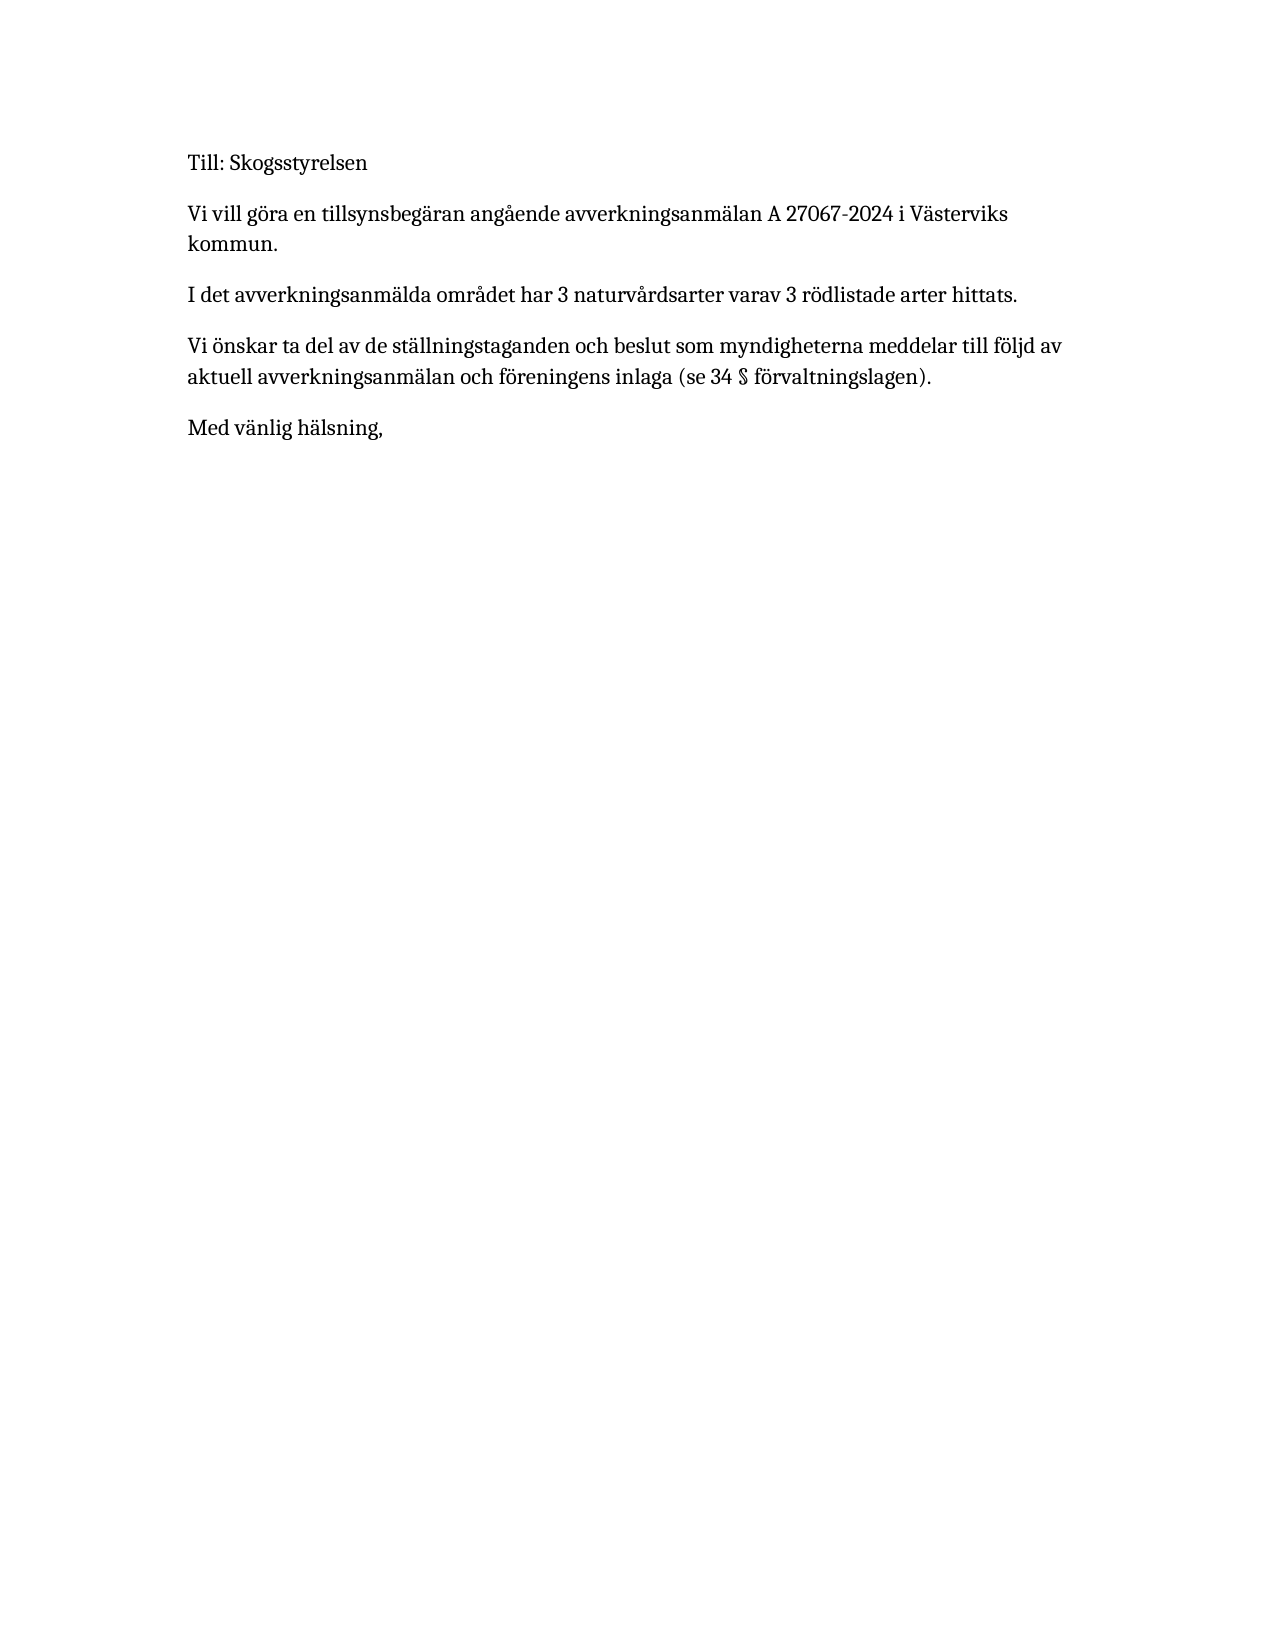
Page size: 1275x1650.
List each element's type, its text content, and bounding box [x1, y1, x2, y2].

text Till: Skogsstyrelsen [187, 150, 1087, 176]
text Med vänlig hälsning, [187, 414, 1087, 471]
text I det avverkningsanmälda området har 3 naturvårdsarter varav 3 rödlistade arter hittats. [187, 282, 1087, 309]
text Vi önskar ta del av de ställningstaganden och beslut som myndigheterna meddelar till följd av aktuell avverkningsanmälan och föreningens inlaga (se 34 § förvaltningslagen). [187, 333, 1087, 390]
text Vi vill göra en tillsynsbegäran angående avverkningsanmälan A 27067-2024 i Västerviks kommun. [187, 201, 1087, 258]
